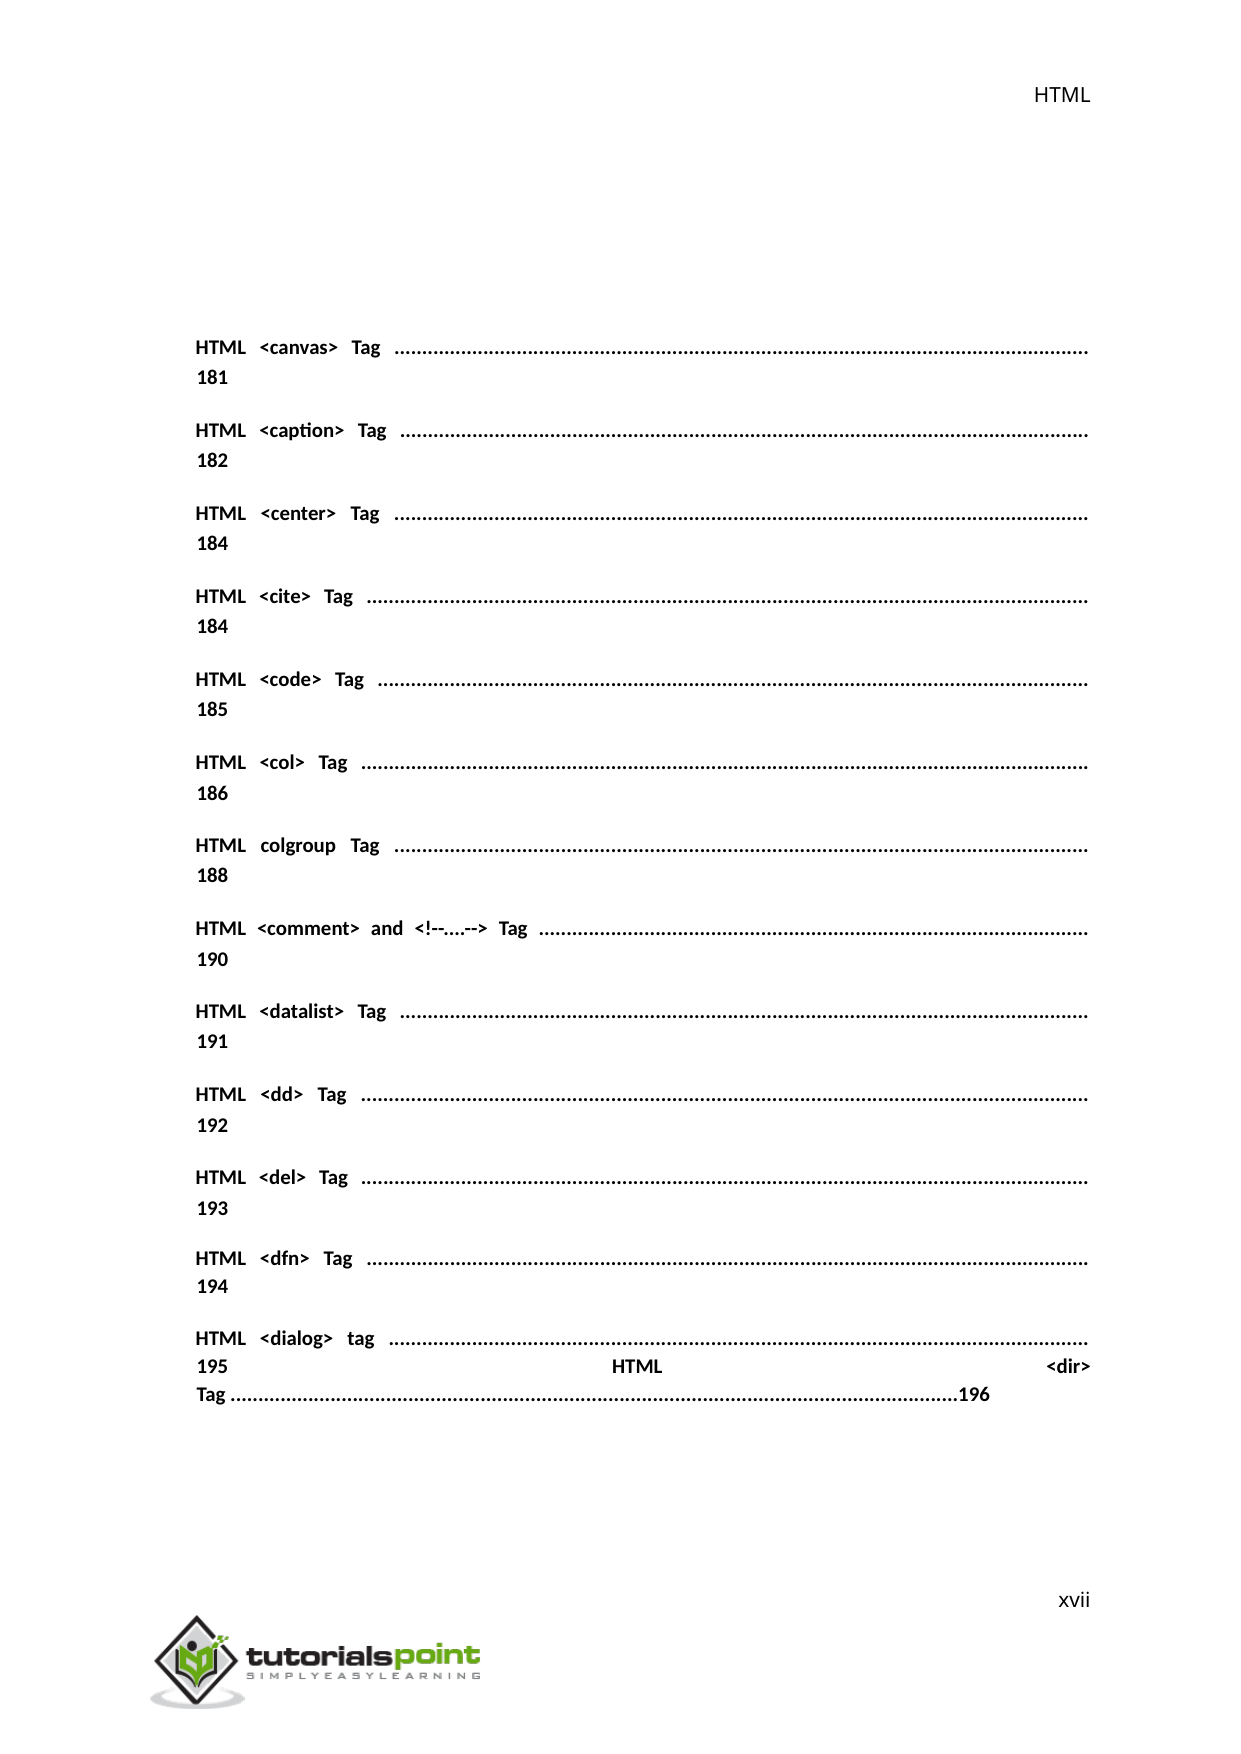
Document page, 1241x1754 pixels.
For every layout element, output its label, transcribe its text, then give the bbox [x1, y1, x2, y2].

text HTML <dfn> Tag .................................................................................................................................. 194 [195, 1245, 1091, 1299]
text HTML <cite> Tag .................................................................................................................................. 184 [195, 583, 1091, 639]
picture [150, 1615, 481, 1709]
text HTML <dd> Tag ................................................................................................................................... 192 [195, 1082, 1091, 1138]
text HTML <caption> Tag ............................................................................................................................ 182 [195, 417, 1091, 473]
text HTML colgroup Tag ............................................................................................................................. 188 [195, 832, 1091, 889]
text HTML <comment> and <!--....--> Tag ................................................................................................... 190 [195, 916, 1091, 972]
text HTML <del> Tag ................................................................................................................................... 193 [195, 1164, 1091, 1221]
text HTML <canvas> Tag ............................................................................................................................. 181 [195, 334, 1091, 391]
text HTML <dialog> tag .............................................................................................................................. 195 HTML <dir> Tag ...................................................................................................................................196 [195, 1325, 1091, 1407]
text HTML <datalist> Tag ............................................................................................................................ 191 [195, 998, 1091, 1055]
text HTML <col> Tag ................................................................................................................................... 186 [195, 749, 1091, 806]
text HTML <code> Tag ................................................................................................................................ 185 [195, 666, 1091, 723]
text HTML <center> Tag ............................................................................................................................. 184 [195, 500, 1091, 557]
